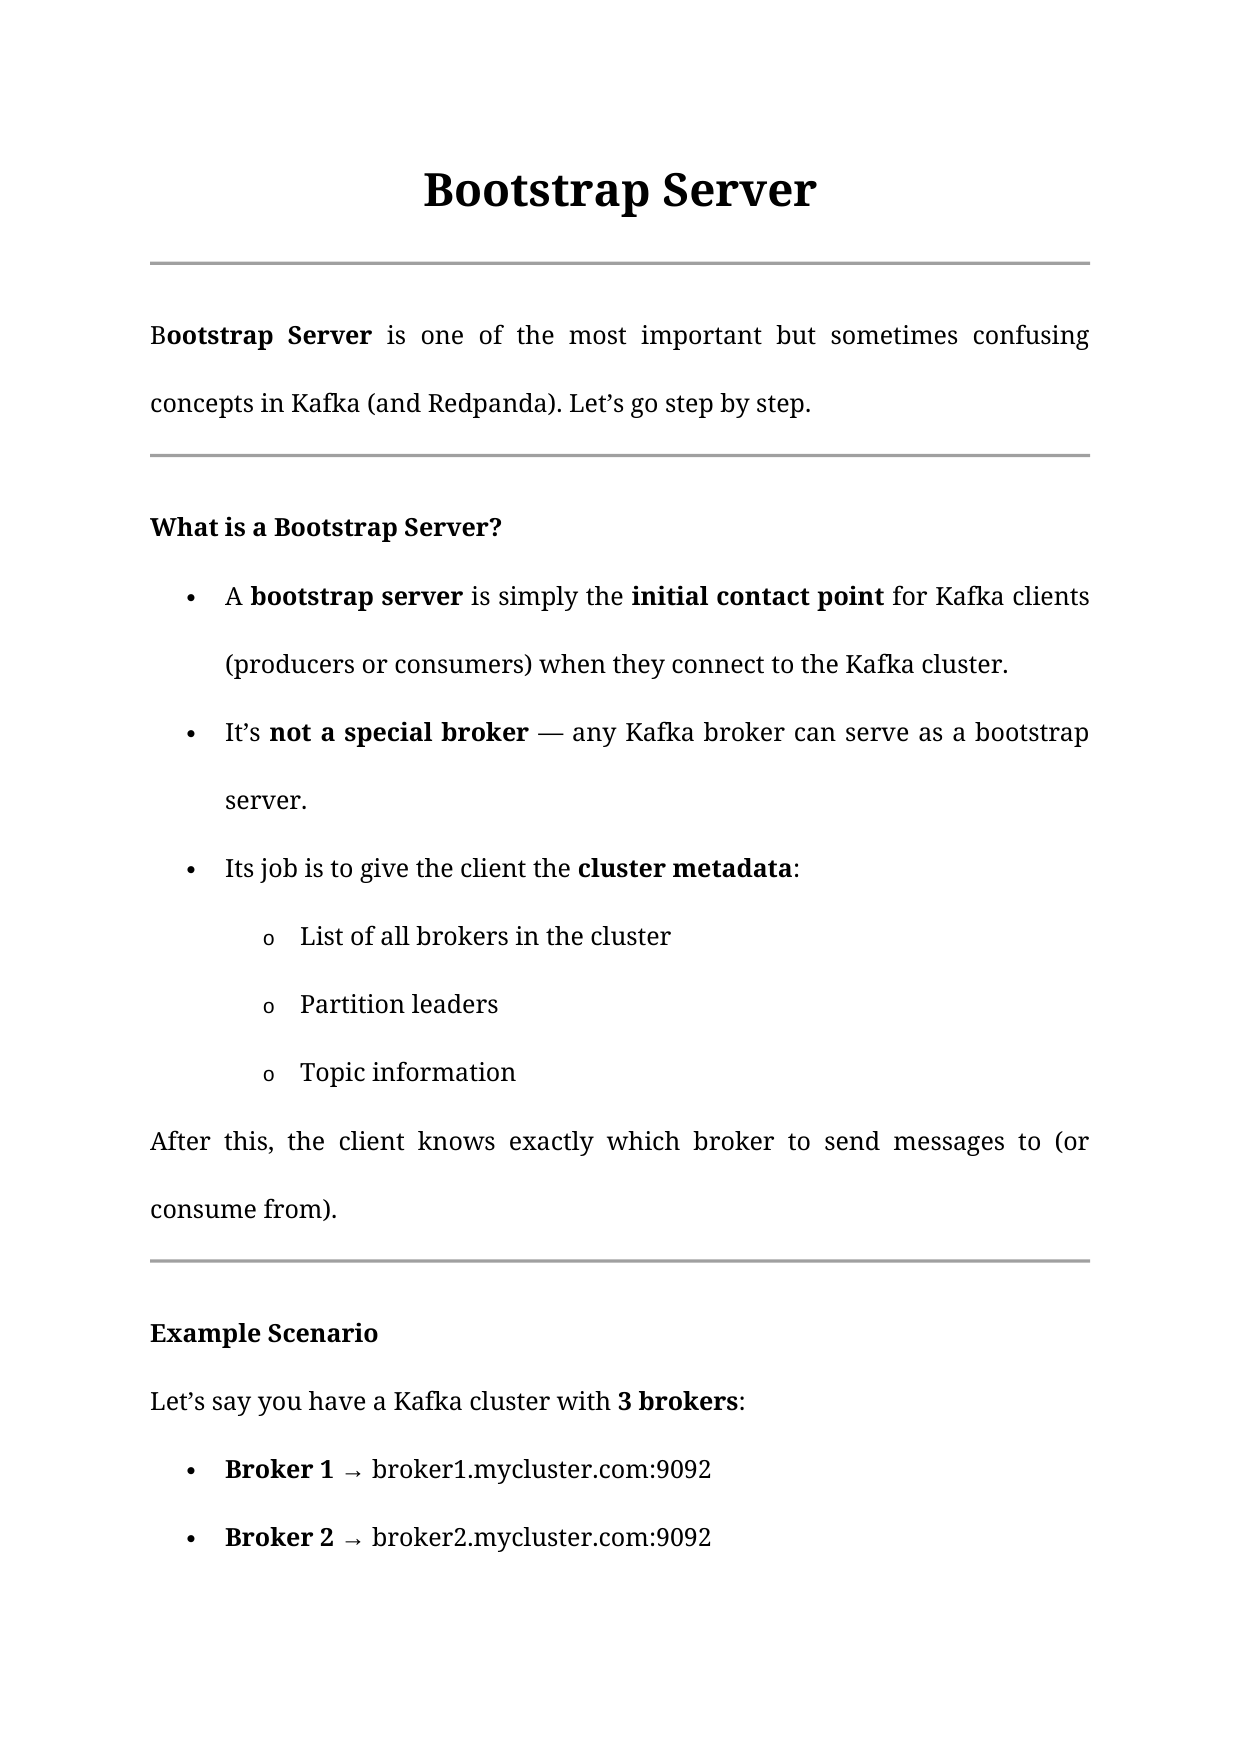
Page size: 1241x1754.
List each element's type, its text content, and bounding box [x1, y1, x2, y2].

list It’s not a special broker — any Kafka broker can serve as a bootstrap server. [187, 714, 1090, 817]
list Partition leaders [262, 987, 1090, 1021]
text Bootstrap Server [150, 158, 1090, 220]
text What is a Bootstrap Server? [150, 510, 1090, 544]
list A bootstrap server is simply the initial contact point for Kafka clients (producers or consumers) when they connect to the Kafka cluster. [187, 578, 1090, 680]
text Bootstrap Server is one of the most important but sometimes confusing concepts in Kafka (and Redpanda). Let’s go step by step. [150, 318, 1090, 420]
text After this, the client knows exactly which broker to send messages to (or consume from). [150, 1123, 1090, 1225]
list Topic information [262, 1055, 1090, 1089]
text Example Scenario [150, 1315, 1090, 1349]
list List of all brokers in the cluster [262, 919, 1090, 953]
text Let’s say you have a Kafka cluster with 3 brokers: [150, 1383, 1090, 1418]
list Its job is to give the client the cluster metadata: [187, 851, 1090, 885]
list Broker 1 → broker1.mycluster.com:9092 [187, 1452, 1090, 1486]
list Broker 2 → broker2.mycluster.com:9092 [187, 1520, 1090, 1554]
